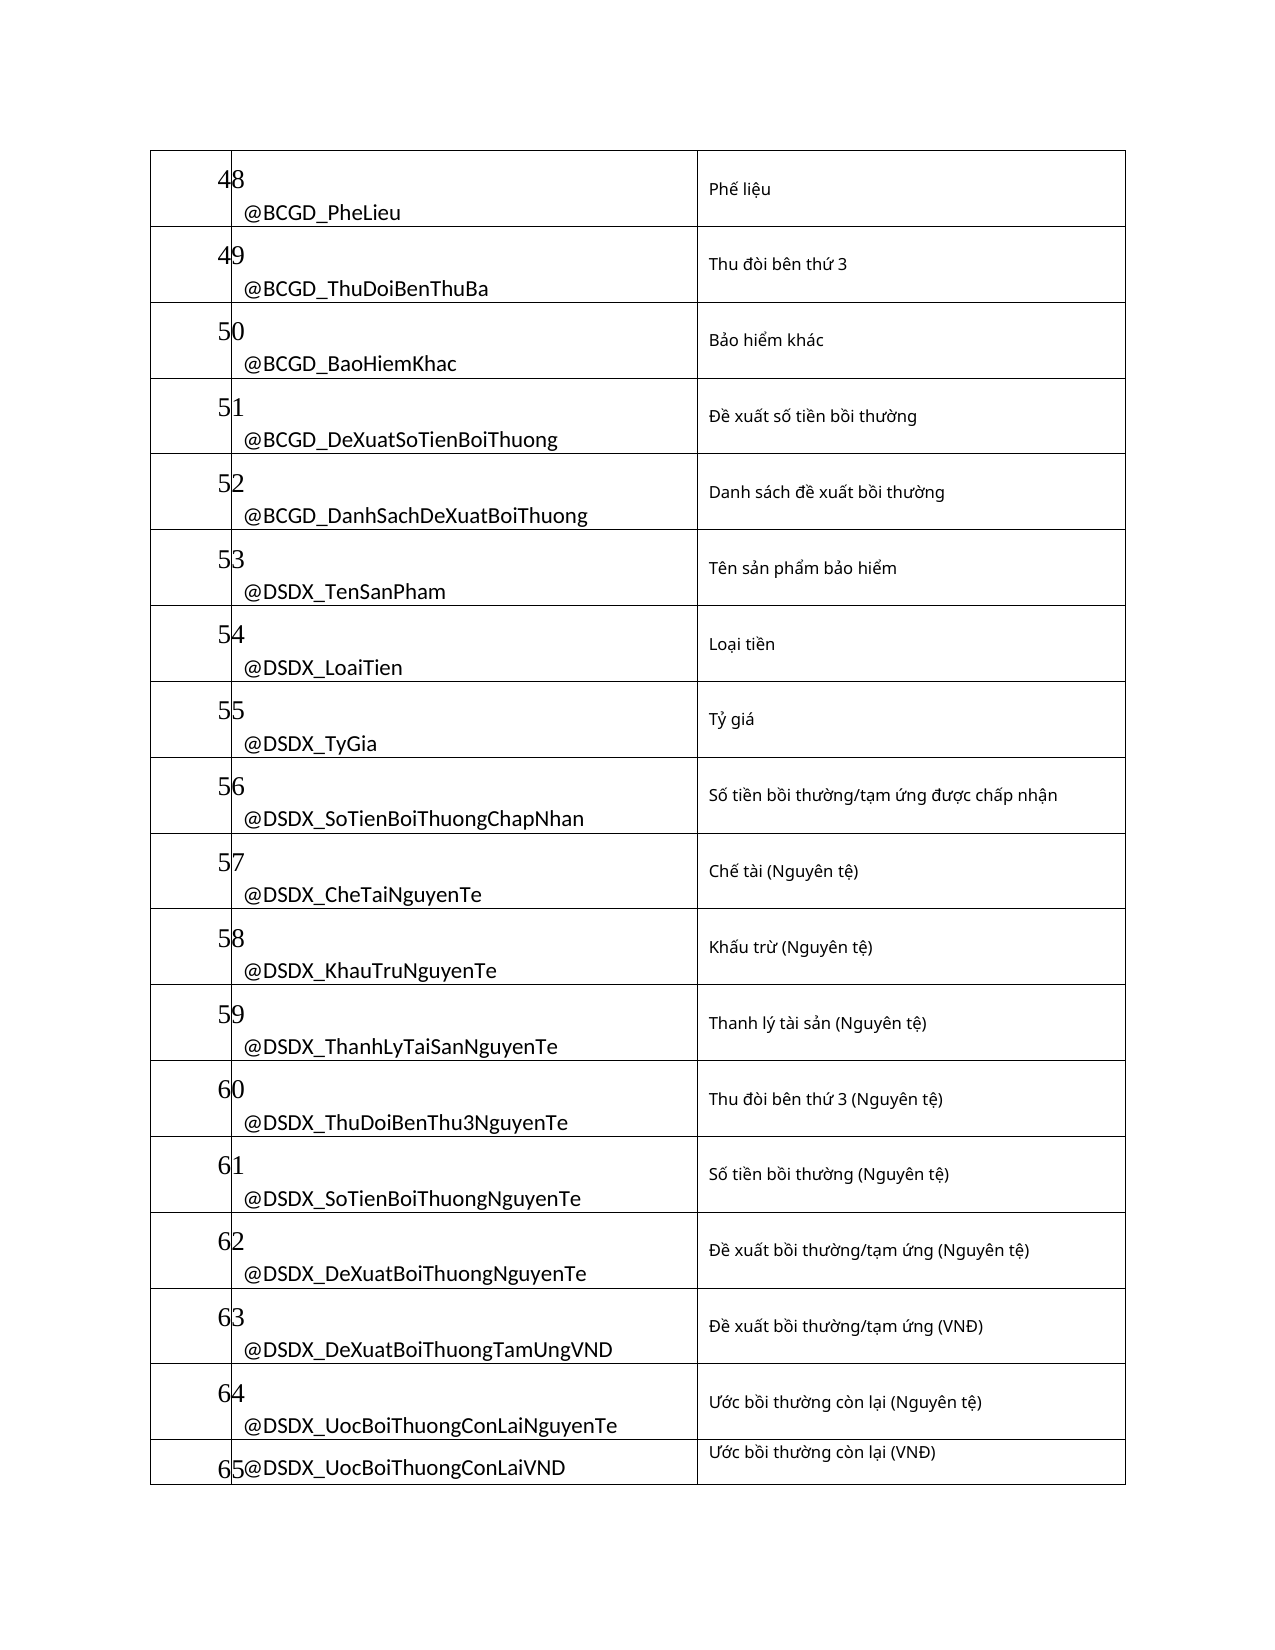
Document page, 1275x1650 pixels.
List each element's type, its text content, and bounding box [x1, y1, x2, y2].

table_cell Đề xuất bồi thường/tạm ứng (VNĐ) [698, 1289, 1125, 1363]
table_cell [151, 1440, 231, 1484]
table_cell @DSDX_SoTienBoiThuongChapNhan [232, 758, 697, 832]
table_cell [151, 758, 231, 832]
table_cell @DSDX_UocBoiThuongConLaiNguyenTe [232, 1364, 697, 1439]
table_cell Thu đòi bên thứ 3 [698, 227, 1125, 302]
table_cell Thu đòi bên thứ 3 (Nguyên tệ) [698, 1061, 1125, 1136]
table_cell Số tiền bồi thường (Nguyên tệ) [698, 1137, 1125, 1212]
table_cell Khấu trừ (Nguyên tệ) [698, 909, 1125, 984]
table_cell @DSDX_KhauTruNguyenTe [232, 909, 697, 984]
table_cell [151, 1137, 231, 1212]
table_cell Chế tài (Nguyên tệ) [698, 834, 1125, 908]
table_cell [151, 454, 231, 529]
table_cell Phế liệu [698, 151, 1125, 226]
table_cell Tỷ giá [698, 682, 1125, 757]
table_cell @DSDX_DeXuatBoiThuongNguyenTe [232, 1213, 697, 1287]
table_cell @DSDX_DeXuatBoiThuongTamUngVND [232, 1289, 697, 1363]
table_cell @DSDX_TenSanPham [232, 530, 697, 605]
table_cell [151, 682, 231, 757]
table_cell @BCGD_PheLieu [232, 151, 697, 226]
table_cell @DSDX_TyGia [232, 682, 697, 757]
table_cell Số tiền bồi thường/tạm ứng được chấp nhận [698, 758, 1125, 832]
table_cell [151, 303, 231, 377]
table_cell @BCGD_DanhSachDeXuatBoiThuong [232, 454, 697, 529]
table_cell @BCGD_BaoHiemKhac [232, 303, 697, 377]
table_cell [151, 379, 231, 453]
table_cell Tên sản phẩm bảo hiểm [698, 530, 1125, 605]
table_cell Danh sách đề xuất bồi thường [698, 454, 1125, 529]
table_cell @DSDX_SoTienBoiThuongNguyenTe [232, 1137, 697, 1212]
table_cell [232, 1440, 697, 1484]
table_cell [151, 909, 231, 984]
table_cell Loại tiền [698, 606, 1125, 681]
table_cell @DSDX_LoaiTien [232, 606, 697, 681]
table_cell @DSDX_ThanhLyTaiSanNguyenTe [232, 985, 697, 1060]
table_cell [151, 606, 231, 681]
table_cell [151, 1061, 231, 1136]
table_cell [151, 530, 231, 605]
table_cell Thanh lý tài sản (Nguyên tệ) [698, 985, 1125, 1060]
table_cell [151, 834, 231, 908]
table_cell @BCGD_ThuDoiBenThuBa [232, 227, 697, 302]
table_cell [151, 227, 231, 302]
table_cell [151, 985, 231, 1060]
table_cell Đề xuất bồi thường/tạm ứng (Nguyên tệ) [698, 1213, 1125, 1287]
table_cell @DSDX_CheTaiNguyenTe [232, 834, 697, 908]
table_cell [698, 1440, 1125, 1484]
table_cell Đề xuất số tiền bồi thường [698, 379, 1125, 453]
table_cell @BCGD_DeXuatSoTienBoiThuong [232, 379, 697, 453]
table_cell Ước bồi thường còn lại (Nguyên tệ) [698, 1364, 1125, 1439]
table_cell [151, 1289, 231, 1363]
table_cell @DSDX_ThuDoiBenThu3NguyenTe [232, 1061, 697, 1136]
table_cell Bảo hiểm khác [698, 303, 1125, 377]
table_cell [151, 1213, 231, 1287]
table_cell [151, 1364, 231, 1439]
table_cell [151, 151, 231, 226]
